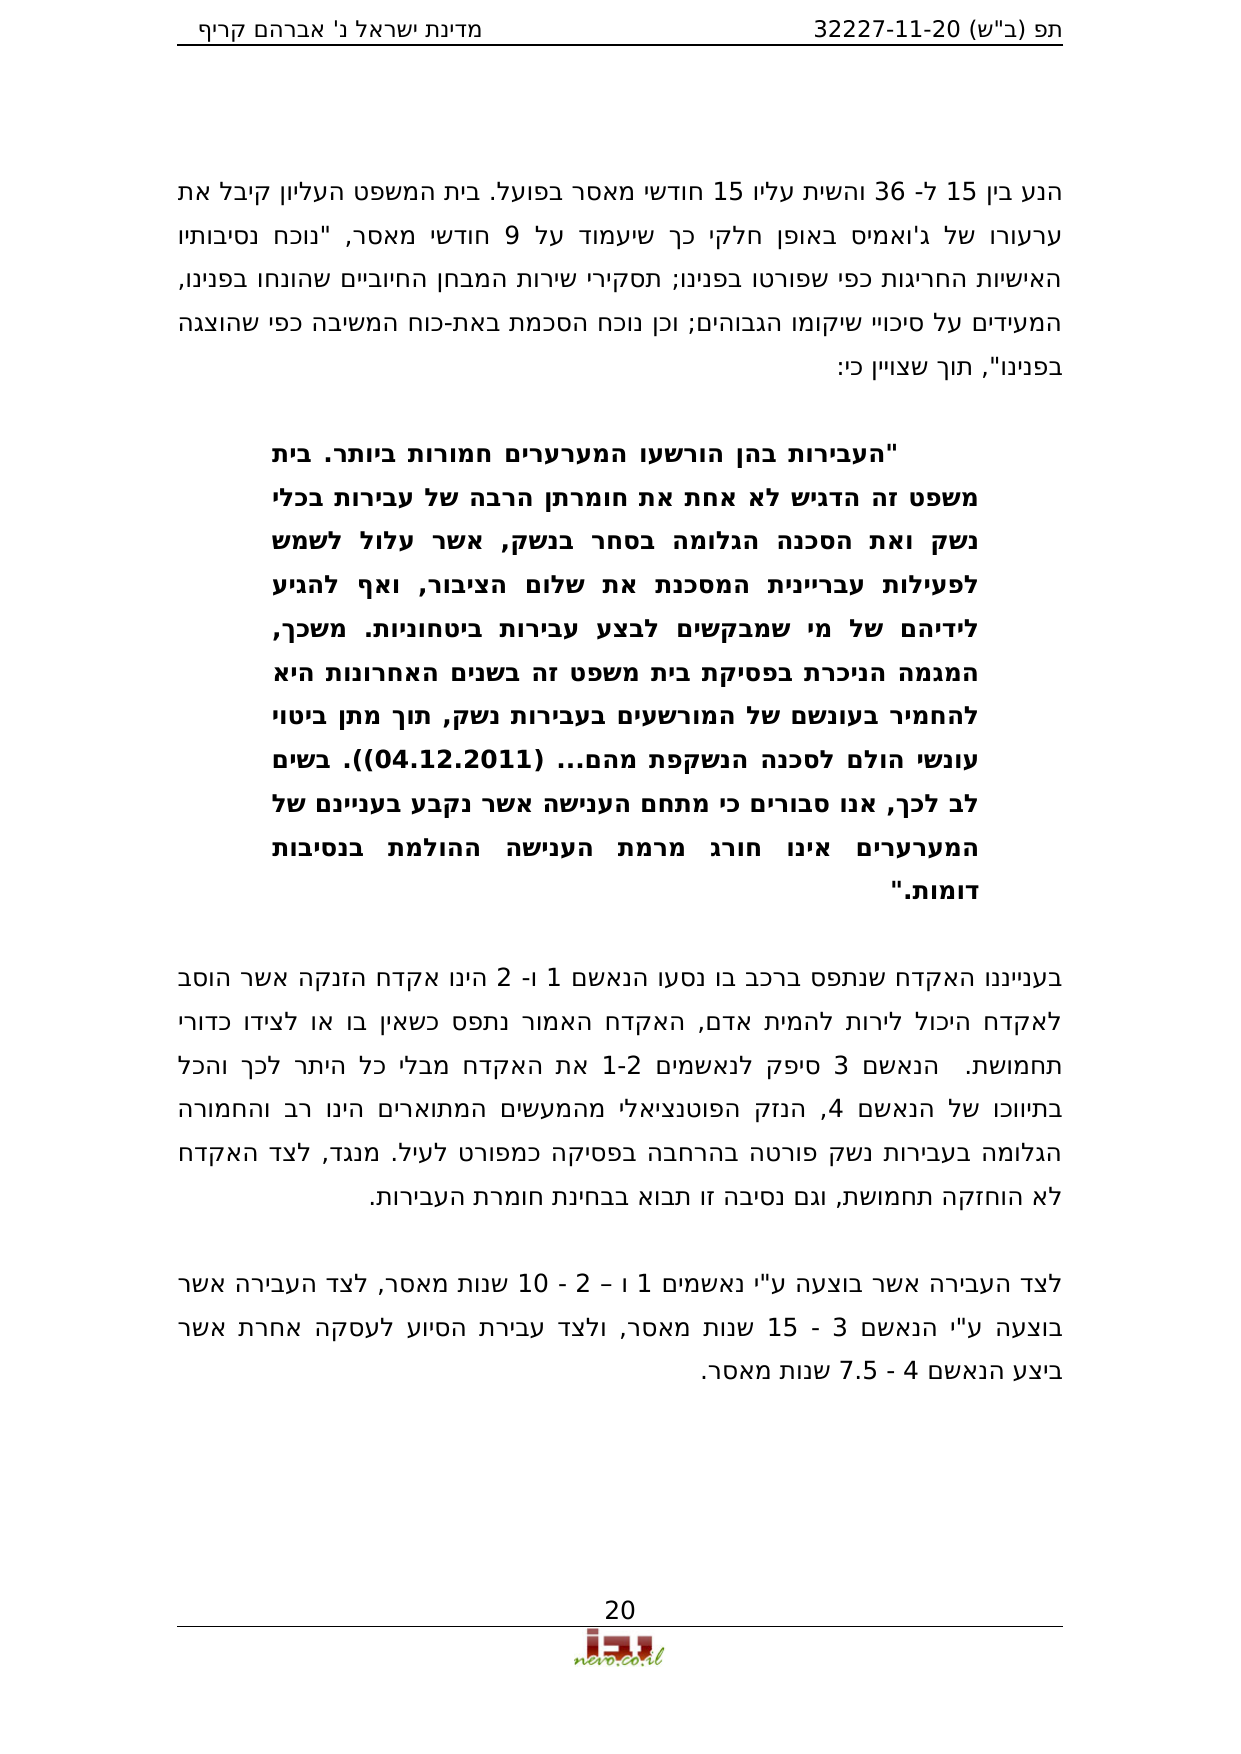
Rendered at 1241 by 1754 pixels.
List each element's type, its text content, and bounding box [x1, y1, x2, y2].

text "העבירות בהן הורשעו המערערים חמורות ביותר. בית משפט זה הדגיש לא אחת את חומרתן הרבה של עבירות בכלי נשק ואת הסכנה הגלומה בסחר בנשק, אשר עלול לשמש לפעילות עבריינית המסכנת את שלום הציבור, ואף להגיע לידיהם של מי שמבקשים לבצע עבירות ביטחוניות. משכך, המגמה הניכרת בפסיקת בית משפט זה בשנים האחרונות היא להחמיר בעונשם של המורשעים בעבירות נשק, תוך מתן ביטוי עונשי הולם לסכנה הנשקפת מהם... (04.12.2011)). בשים לב לכך, אנו סבורים כי מתחם הענישה אשר נקבע בעניינם של המערערים אינו חורג מרמת הענישה ההולמת בנסיבות דומות." [272, 439, 1063, 906]
picture [574, 1628, 666, 1667]
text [177, 177, 1063, 381]
text לצד העבירה אשר בוצעה ע"י נאשמים 1 ו – 2 - 10 שנות מאסר, לצד העבירה אשר בוצעה ע"י הנאשם 3 - 15 שנות מאסר, ולצד עבירת הסיוע לעסקה אחרת אשר ביצע הנאשם 4 - 7.5 שנות מאסר. [177, 1269, 1063, 1386]
text בענייננו האקדח שנתפס ברכב בו נסעו הנאשם 1 ו- 2 הינו אקדח הזנקה אשר הוסב לאקדח היכול לירות להמית אדם, האקדח האמור נתפס כשאין בו או לצידו כדורי תחמושת. הנאשם 3 סיפק לנאשמים 1-2 את האקדח מבלי כל היתר לכך והכל בתיווכו של הנאשם 4, הנזק הפוטנציאלי מהמעשים המתוארים הינו רב והחמורה הגלומה בעבירות נשק פורטה בהרחבה בפסיקה כמפורט לעיל. מנגד, לצד האקדח לא הוחזקה תחמושת, וגם נסיבה זו תבוא בבחינת חומרת העבירות. [177, 963, 1063, 1211]
